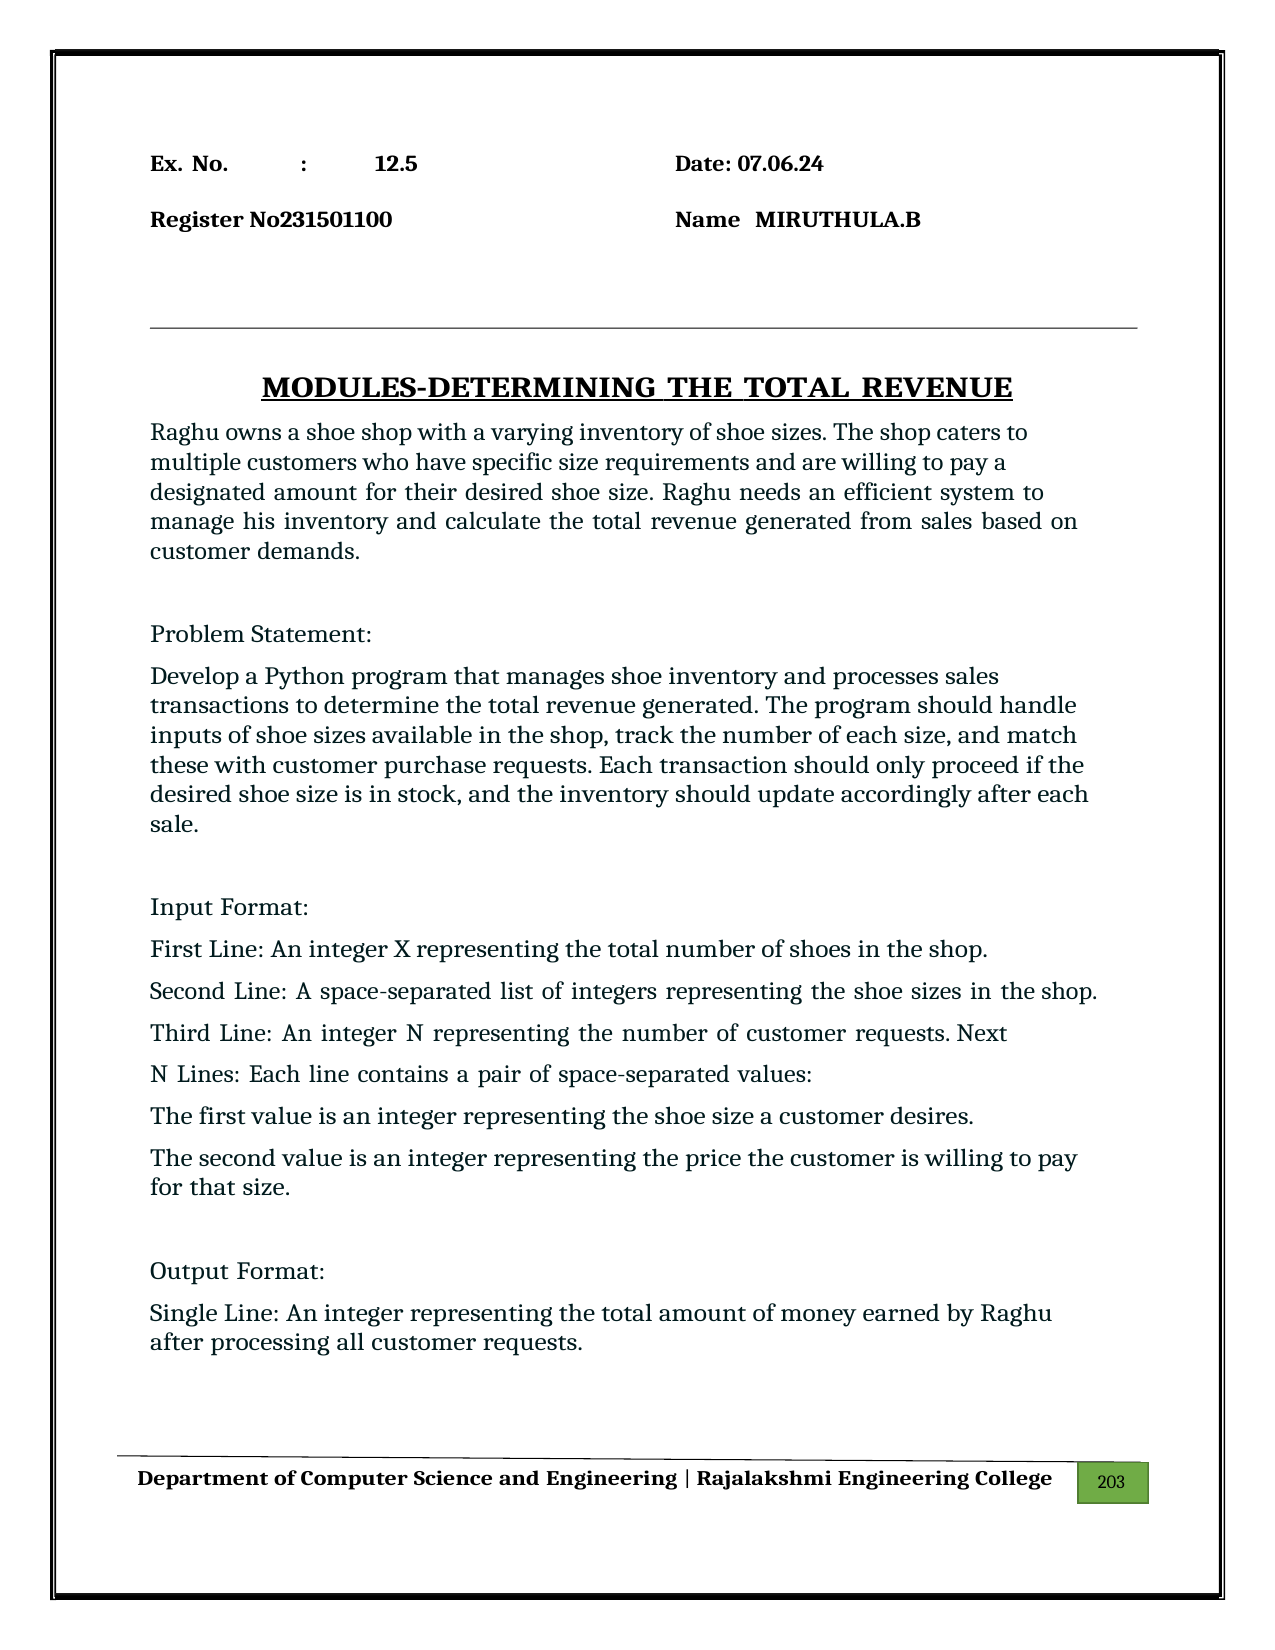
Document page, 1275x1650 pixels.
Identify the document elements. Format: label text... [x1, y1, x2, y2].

text Second Line: A space-separated list of integers representing the shoe sizes in the shop. [150, 977, 1100, 1006]
text Input Format: [150, 893, 1160, 922]
text The second value is an integer representing the price the customer is willing to pay for that size. [150, 1144, 1110, 1202]
text First Line: An integer X representing the total number of shoes in the shop. [150, 935, 1160, 964]
text Raghu owns a shoe shop with a varying inventory of shoe sizes. The shop caters to multiple customers who have specific size requirements and are willing to pay a designated amount for their desired shoe size. Raghu needs an efficient system to manage his inventory and calculate the total revenue generated from sales based on customer demands. [150, 418, 1121, 565]
text Ex. No. : 12.5 Date: 07.06.24 [150, 151, 1160, 177]
picture [55, 49, 1219, 56]
text Single Line: An integer representing the total amount of money earned by Raghu after processing all customer requests. [150, 1299, 1088, 1356]
text Third Line: An integer N representing the number of customer requests. Next N Lines: Each line contains a pair of space-separated values: [150, 1019, 1026, 1089]
text The first value is an integer representing the shoe size a customer desires. [150, 1102, 1160, 1131]
subtitle MODULES-DETERMINING THE TOTAL REVENUE [248, 371, 1026, 405]
text Output Format: [150, 1257, 1160, 1286]
text Register No231501100 Name MIRUTHULA.B [150, 206, 1160, 233]
text Problem Statement: [150, 620, 1160, 648]
picture [55, 1593, 1219, 1600]
text Develop a Python program that manages shoe inventory and processes sales transactions to determine the total revenue generated. The program should handle inputs of shoe sizes available in the shop, track the number of each size, and match these with customer purchase requests. Each transaction should only proceed if the desired shoe size is in stock, and the inventory should update accordingly after each sale. [150, 662, 1119, 838]
